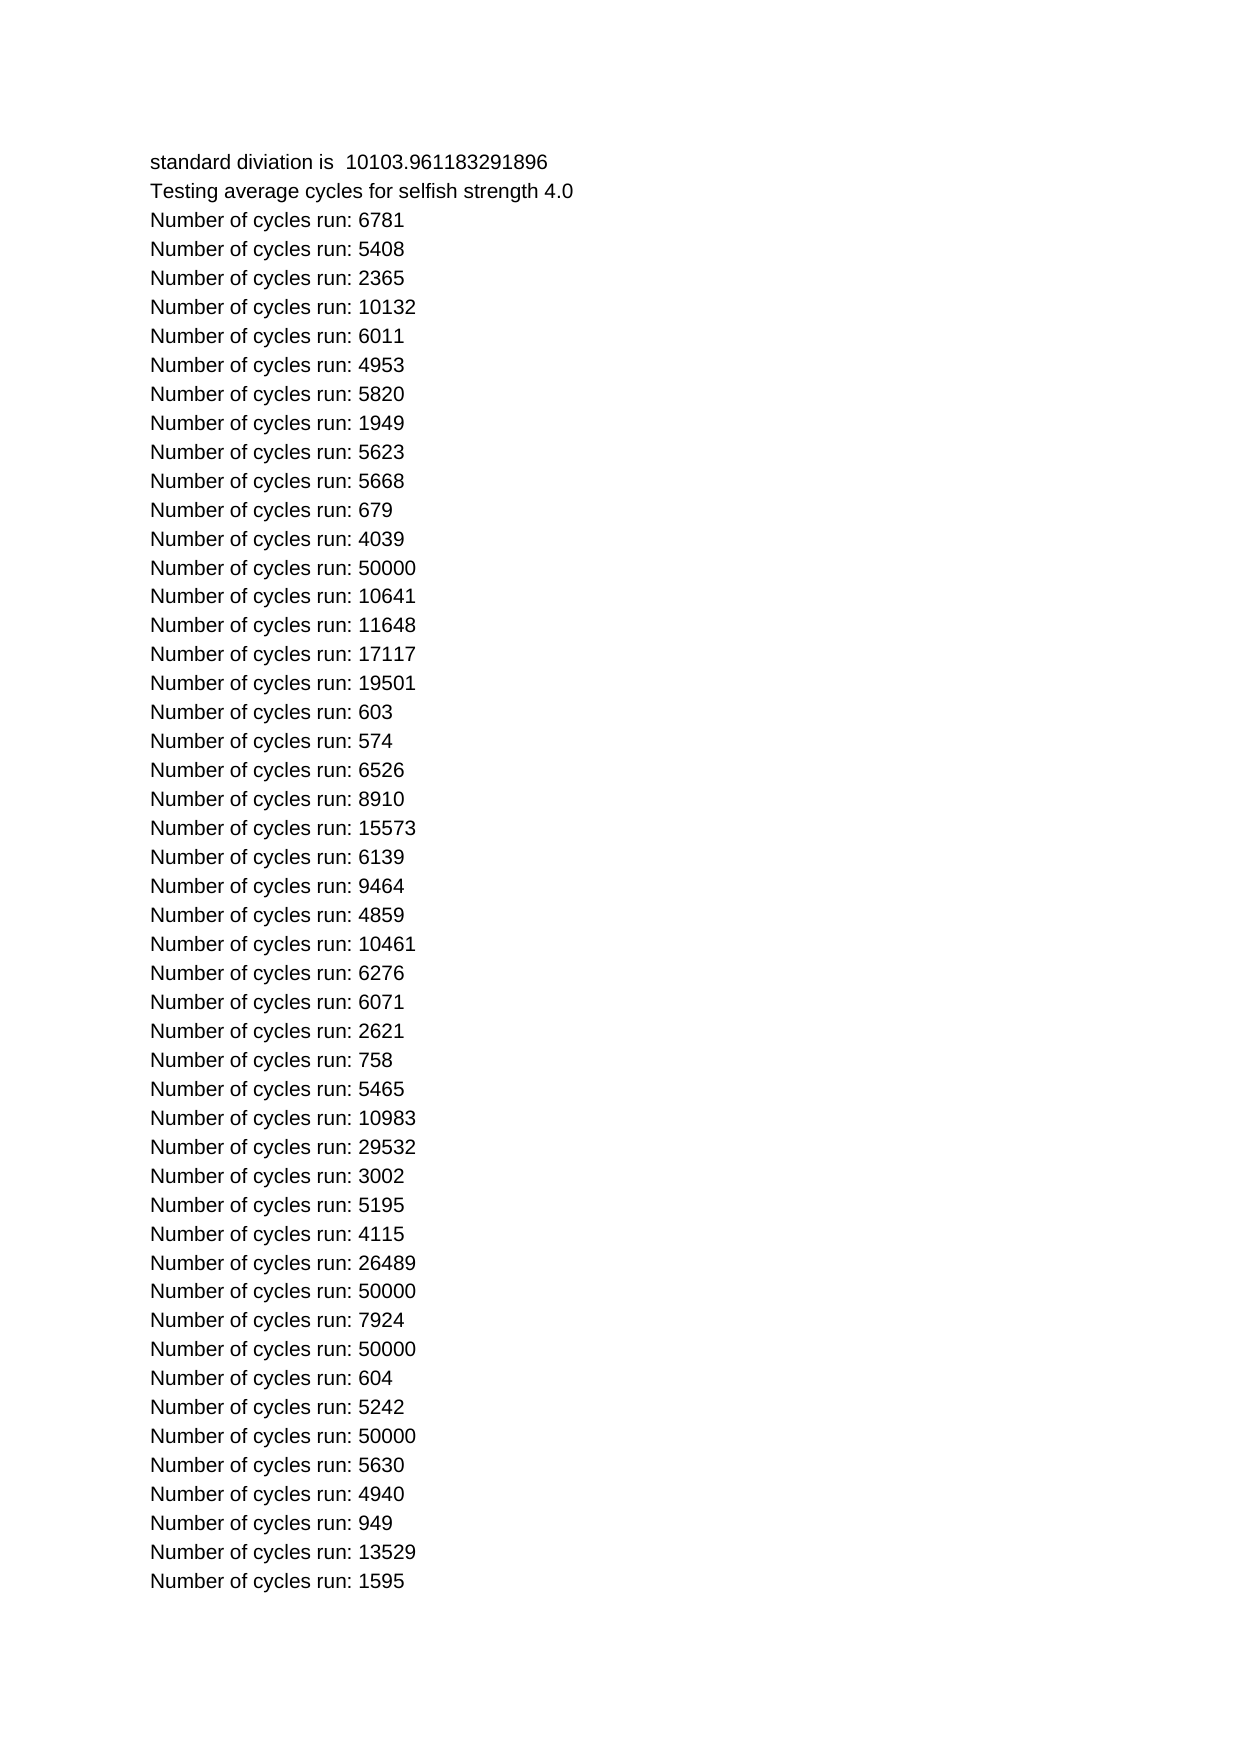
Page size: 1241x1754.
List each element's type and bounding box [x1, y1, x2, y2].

text [150, 150, 1090, 1593]
